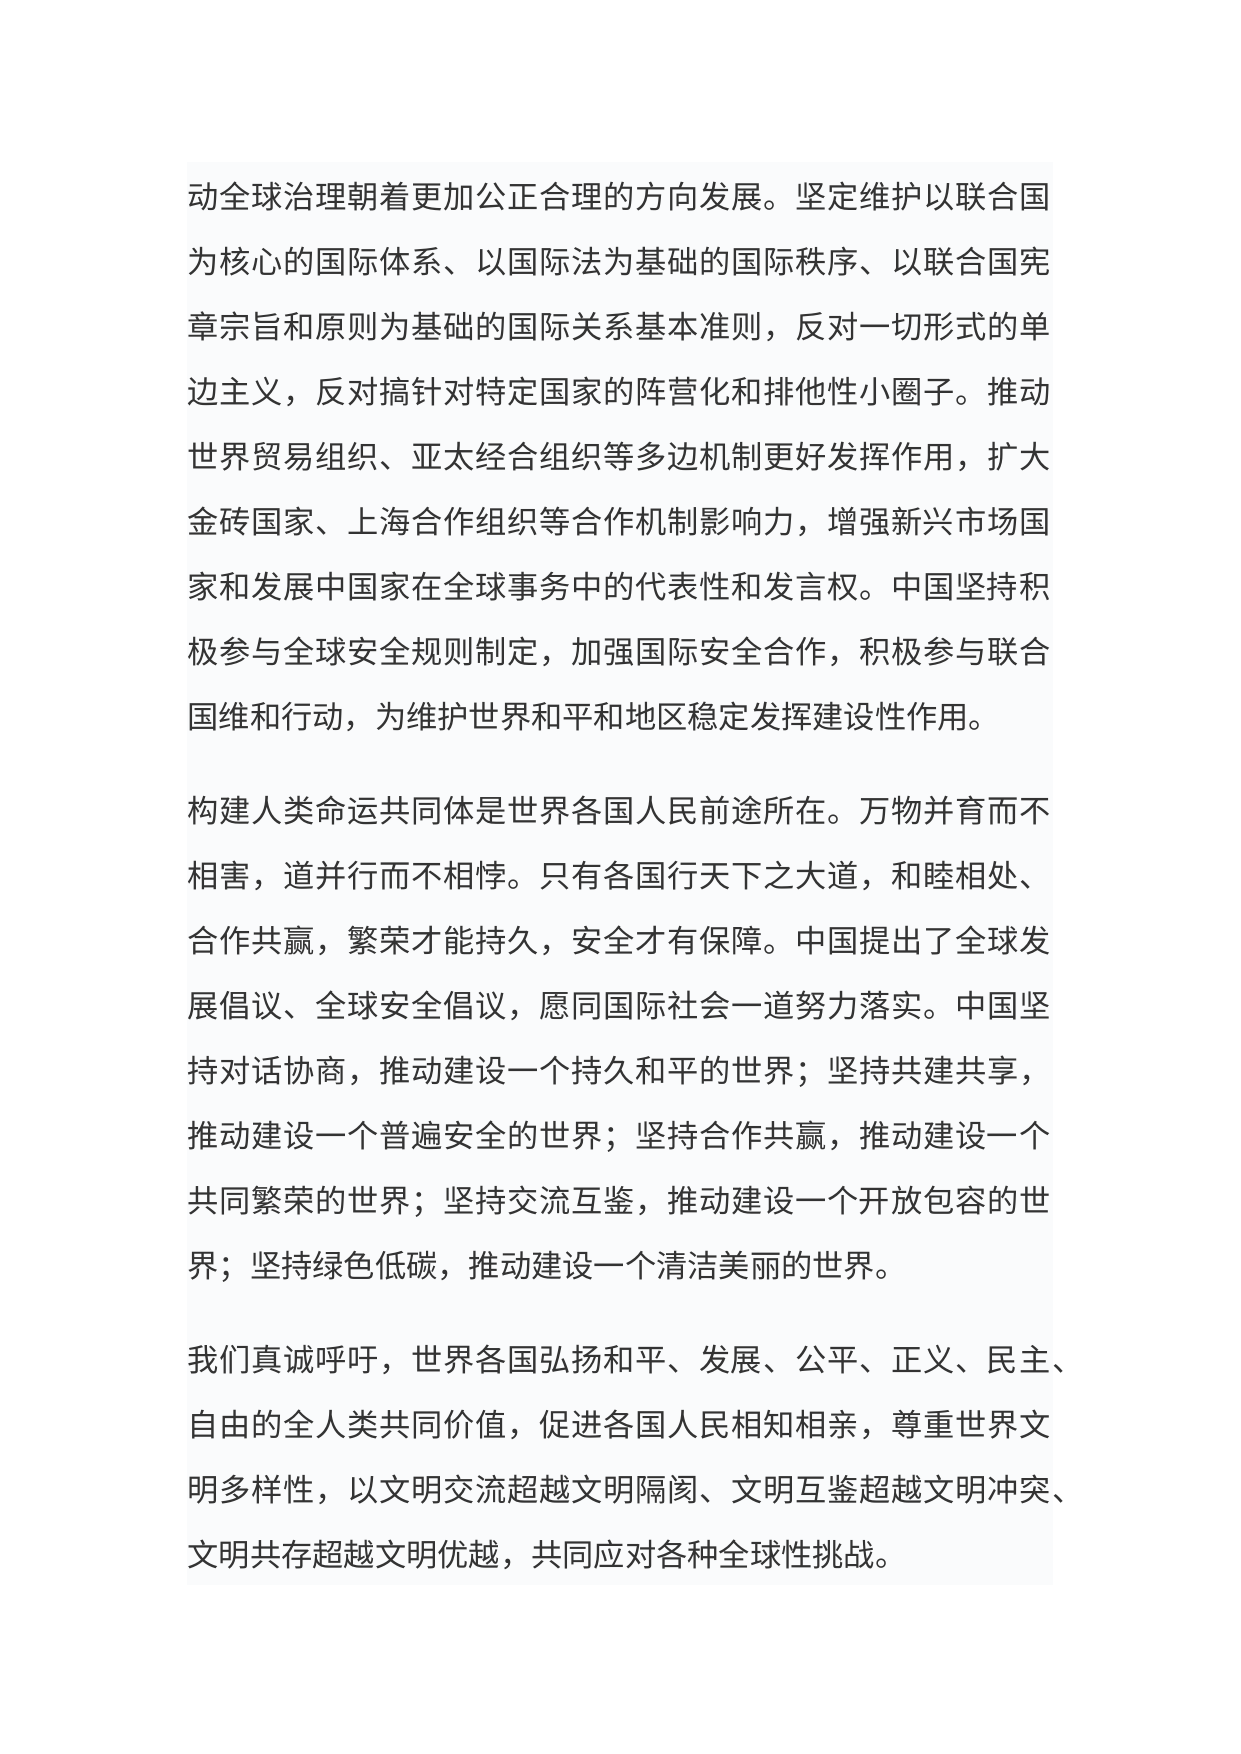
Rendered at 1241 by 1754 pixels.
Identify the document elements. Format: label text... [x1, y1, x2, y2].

text 我们真诚呼吁，世界各国弘扬和平、发展、公平、正义、民主、自由的全人类共同价值，促进各国人民相知相亲，尊重世界文明多样性，以文明交流超越文明隔阂、文明互鉴超越文明冲突、文明共存超越文明优越，共同应对各种全球性挑战。 [187, 1325, 1053, 1585]
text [187, 162, 1053, 747]
text 构建人类命运共同体是世界各国人民前途所在。万物并育而不相害，道并行而不相悖。只有各国行天下之大道，和睦相处、合作共赢，繁荣才能持久，安全才有保障。中国提出了全球发展倡议、全球安全倡议，愿同国际社会一道努力落实。中国坚持对话协商，推动建设一个持久和平的世界；坚持共建共享，推动建设一个普遍安全的世界；坚持合作共赢，推动建设一个共同繁荣的世界；坚持交流互鉴，推动建设一个开放包容的世界；坚持绿色低碳，推动建设一个清洁美丽的世界。 [187, 776, 1053, 1296]
